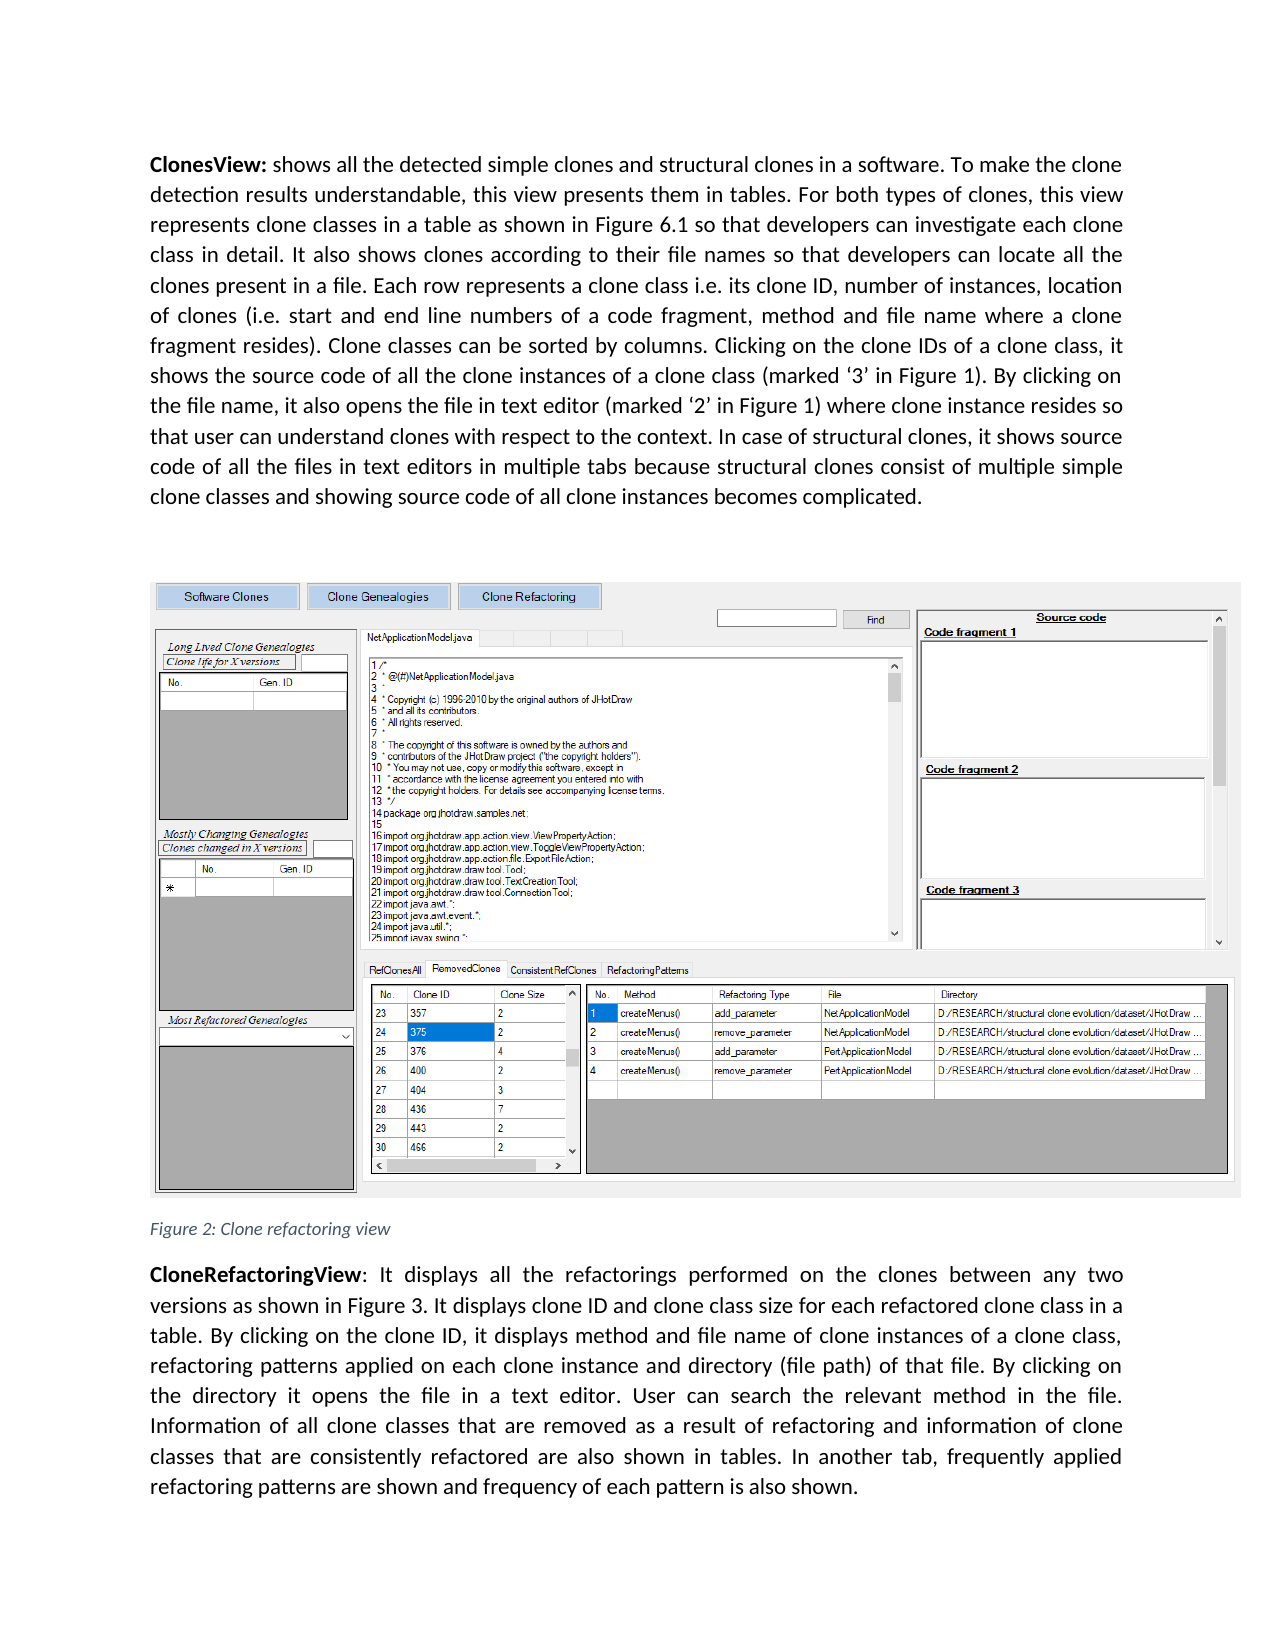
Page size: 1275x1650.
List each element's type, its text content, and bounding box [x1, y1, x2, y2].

text ClonesView: shows all the detected simple clones and structural clones in a software. To make the clone detection results understandable, this view presents them in tables. For both types of clones, this view represents clone classes in a table as shown in Figure 6.1 so that developers can investigate each clone class in detail. It also shows clones according to their file names so that developers can locate all the clones present in a file. Each row represents a clone class i.e. its clone ID, number of instances, location of clones (i.e. start and end line numbers of a code fragment, method and file name where a clone fragment resides). Clone classes can be sorted by columns. Clicking on the clone IDs of a clone class, it shows the source code of all the clone instances of a clone class (marked ‘3’ in Figure 1). By clicking on the file name, it also opens the file in text editor (marked ‘2’ in Figure 1) where clone instance resides so that user can understand clones with respect to the context. In case of structural clones, it shows source code of all the files in text editors in multiple tabs because structural clones consist of multiple simple clone classes and showing source code of all clone instances becomes complicated. [150, 150, 1125, 510]
text CloneRefactoringView: It displays all the refactorings performed on the clones between any two versions as shown in Figure 3. It displays clone ID and clone class size for each refactored clone class in a table. By clicking on the clone ID, it displays method and file name of clone instances of a clone class, refactoring patterns applied on each clone instance and directory (file path) of that file. By clicking on the directory it opens the file in a text editor. User can search the relevant method in the file. Information of all clone classes that are removed as a result of refactoring and information of clone classes that are consistently refactored are also shown in tables. In another tab, frequently applied refactoring patterns are shown and frequency of each pattern is also shown. [150, 1261, 1125, 1500]
picture [150, 576, 1242, 1198]
